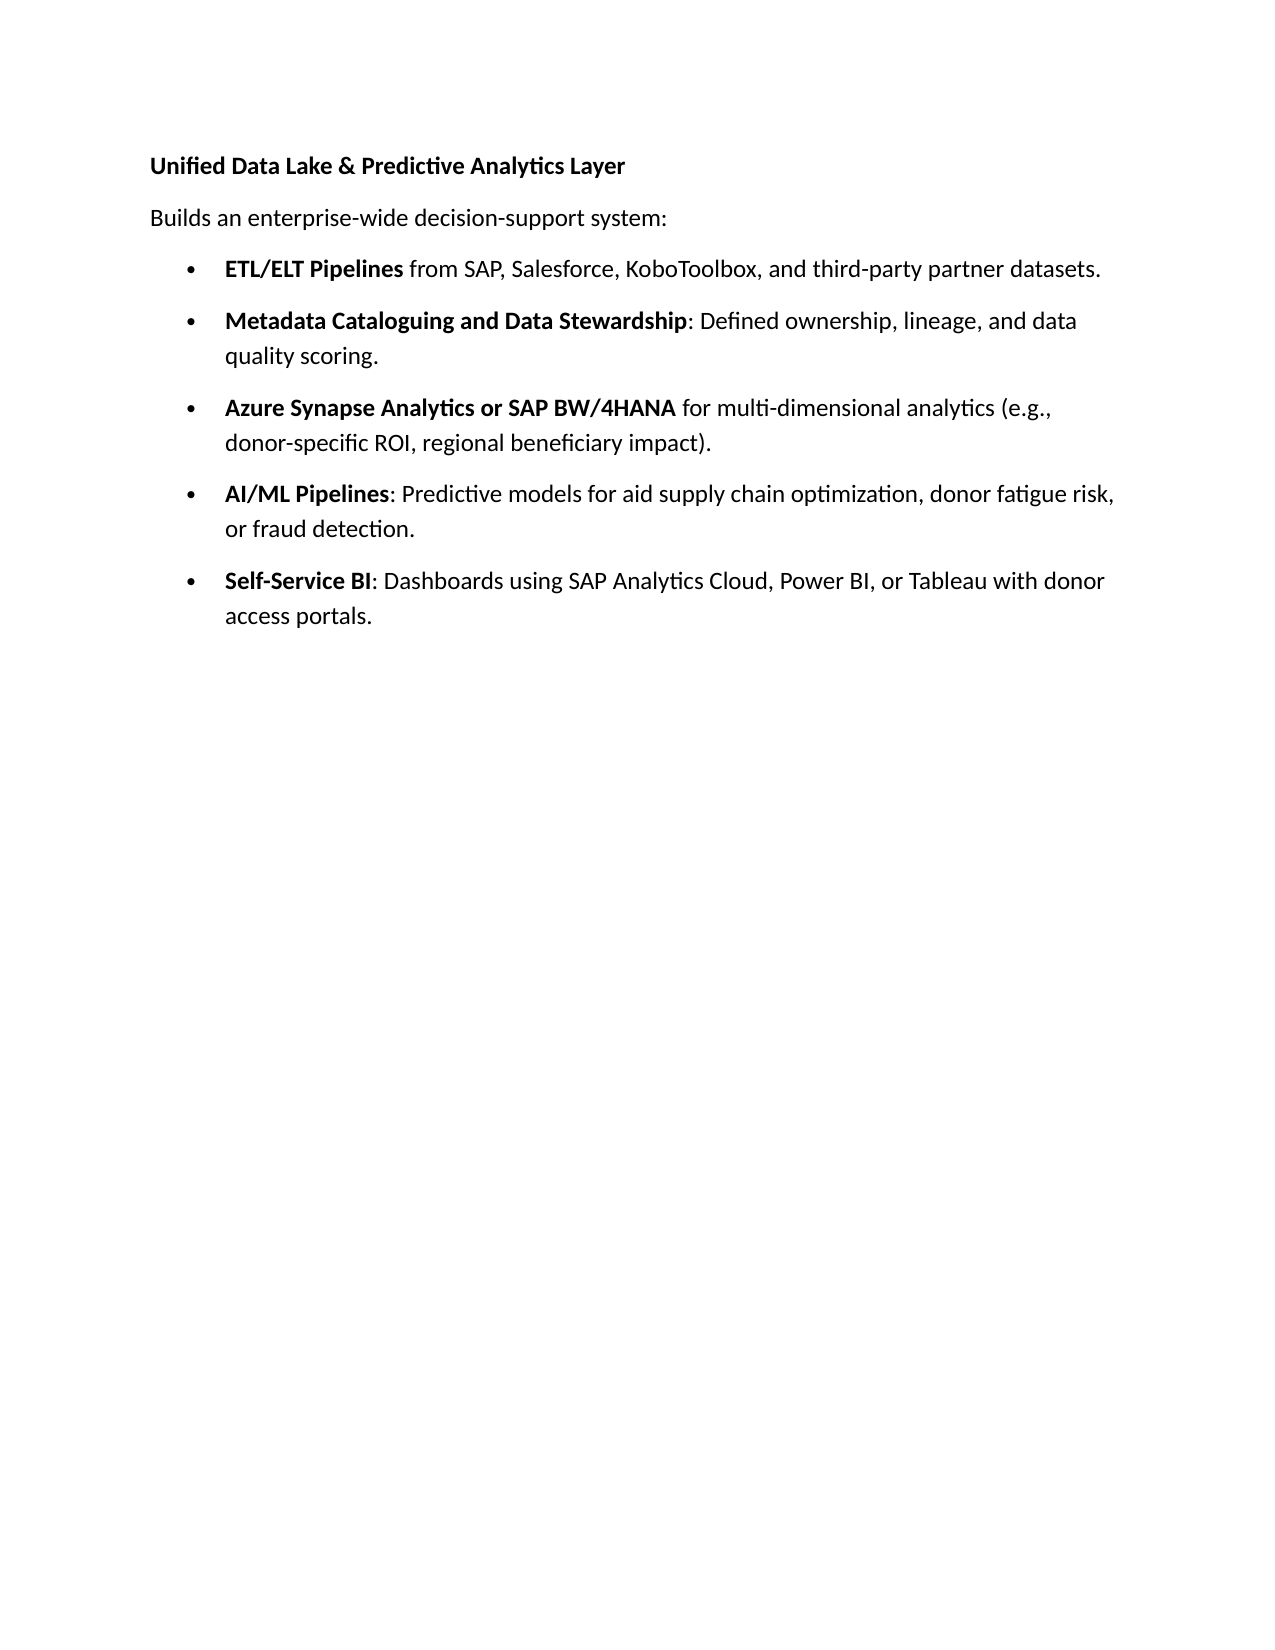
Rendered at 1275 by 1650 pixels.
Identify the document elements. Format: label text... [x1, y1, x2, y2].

list AI/ML Pipelines: Predictive models for aid supply chain optimization, donor fatigue risk, or fraud detection. [187, 478, 1125, 544]
text Unified Data Lake & Predictive Analytics Layer [150, 150, 1125, 181]
text Builds an enterprise-wide decision-support system: [150, 202, 1125, 232]
list Metadata Cataloguing and Data Stewardship: Defined ownership, lineage, and data quality scoring. [187, 305, 1125, 371]
list Self-Service BI: Dashboards using SAP Analytics Cloud, Power BI, or Tableau with donor access portals. [187, 565, 1125, 631]
list Azure Synapse Analytics or SAP BW/4HANA for multi-dimensional analytics (e.g., donor-specific ROI, regional beneficiary impact). [187, 392, 1125, 457]
list ETL/ELT Pipelines from SAP, Salesforce, KoboToolbox, and third-party partner datasets. [187, 253, 1125, 284]
